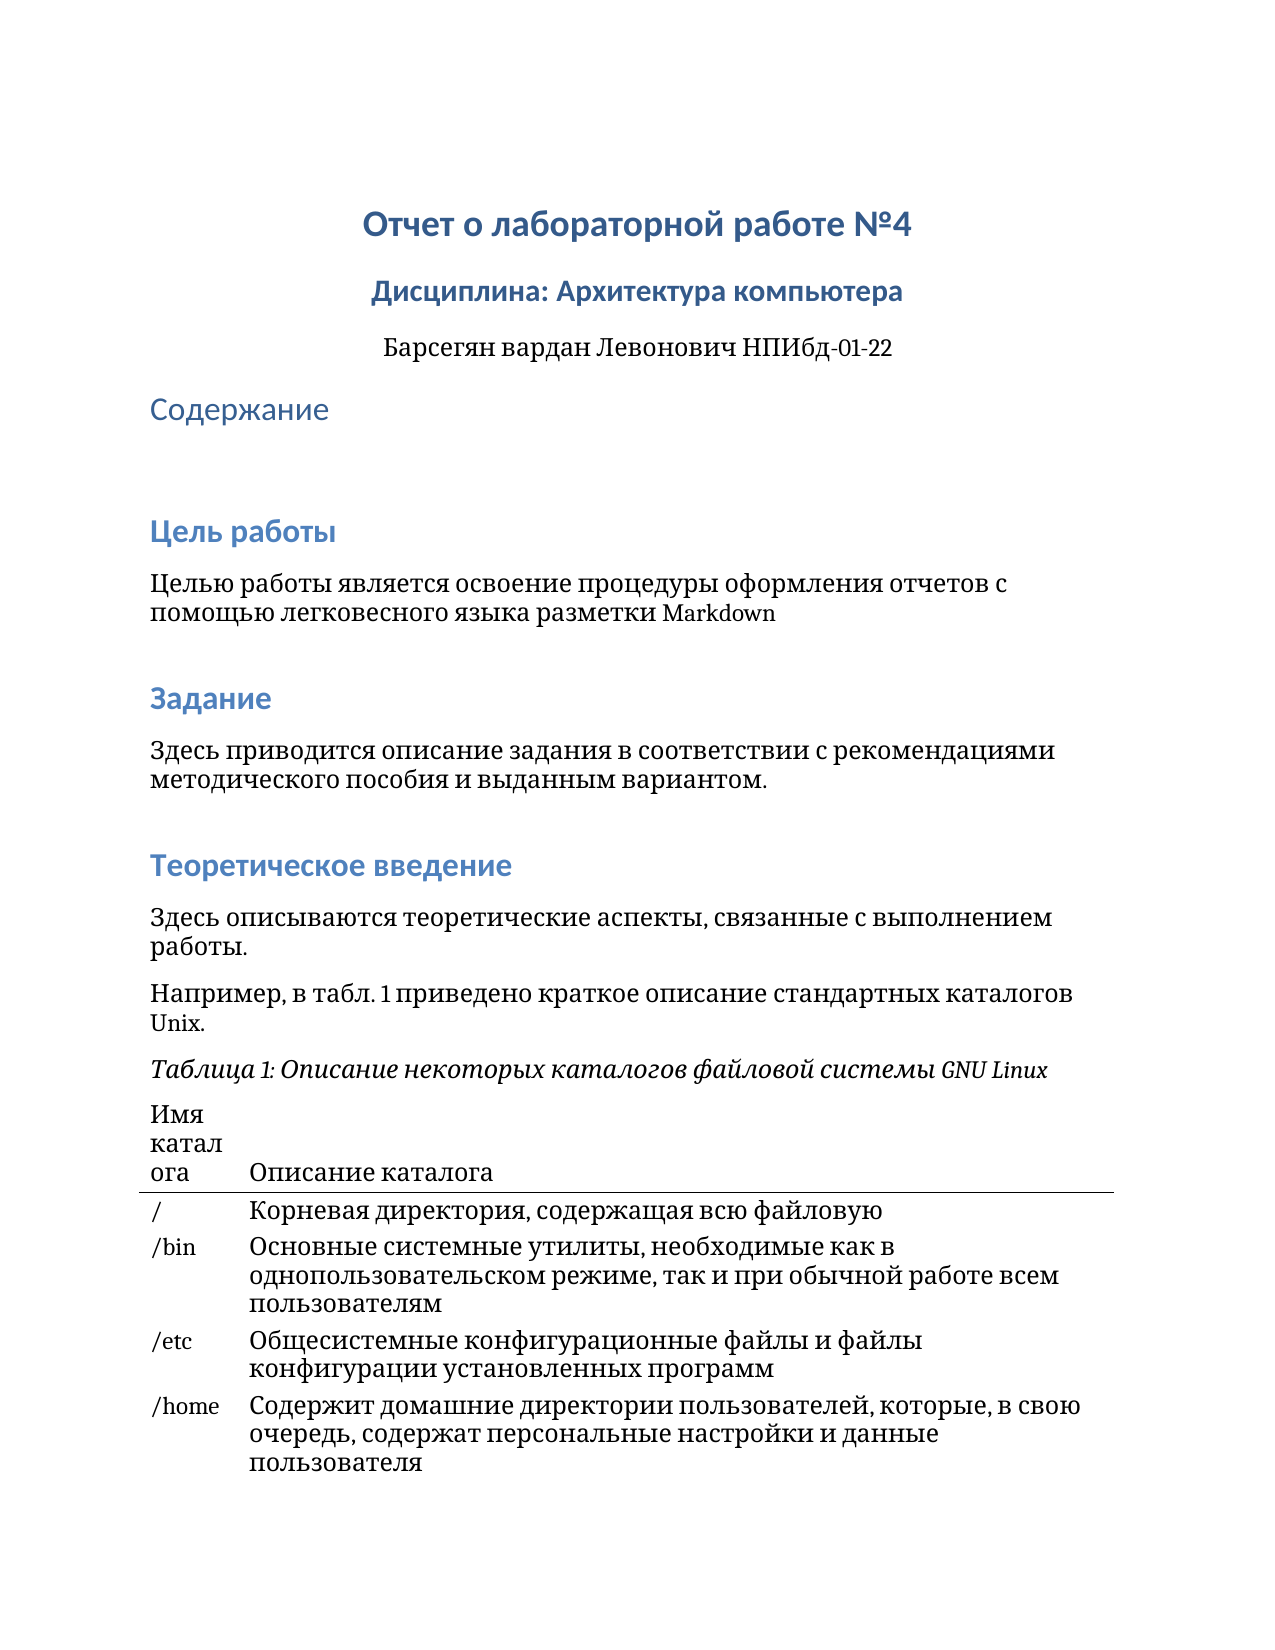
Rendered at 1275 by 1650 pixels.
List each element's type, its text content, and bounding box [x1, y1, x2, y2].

table_cell Содержит домашние директории пользователей, которые, в свою очередь, содержат персональные настройки и данные пользователя [238, 1388, 1114, 1482]
subtitle Цель работы [150, 510, 1125, 551]
table_cell /home [139, 1388, 238, 1482]
table_cell / [139, 1193, 238, 1229]
text Здесь приводится описание задания в соответствии с рекомендациями методического пособия и выданным вариантом. [150, 737, 1125, 794]
text Барсегян вардан Левонович НПИбд-01-22 [150, 334, 1125, 363]
table_cell Основные системные утилиты, необходимые как в однопользовательском режиме, так и при обычной работе всем пользователям [238, 1229, 1114, 1323]
table_cell /etc [139, 1323, 238, 1388]
text Целью работы является освоение процедуры оформления отчетов с помощью легковесного языка разметки Markdown [150, 570, 1125, 627]
table_cell Корневая директория, содержащая всю файловую [238, 1193, 1114, 1229]
subtitle Дисциплина: Архитектура компьютера [150, 271, 1125, 309]
text Здесь описываются теоретические аспекты, связанные с выполнением работы. [150, 904, 1125, 961]
table_header Имя каталога [139, 1098, 238, 1191]
title Отчет о лабораторной работе №4 [150, 200, 1125, 246]
text Например, в табл. 1 приведено краткое описание стандартных каталогов Unix. [150, 980, 1125, 1038]
table_cell /bin [139, 1229, 238, 1323]
table_cell Общесистемные конфигурационные файлы и файлы конфигурации установленных программ [238, 1323, 1114, 1388]
subtitle Теоретическое введение [150, 844, 1125, 885]
table_header Описание каталога [238, 1098, 1114, 1191]
text Таблица 1: Описание некоторых каталогов файловой системы GNU Linux [150, 1056, 1125, 1085]
subtitle Задание [150, 677, 1125, 718]
